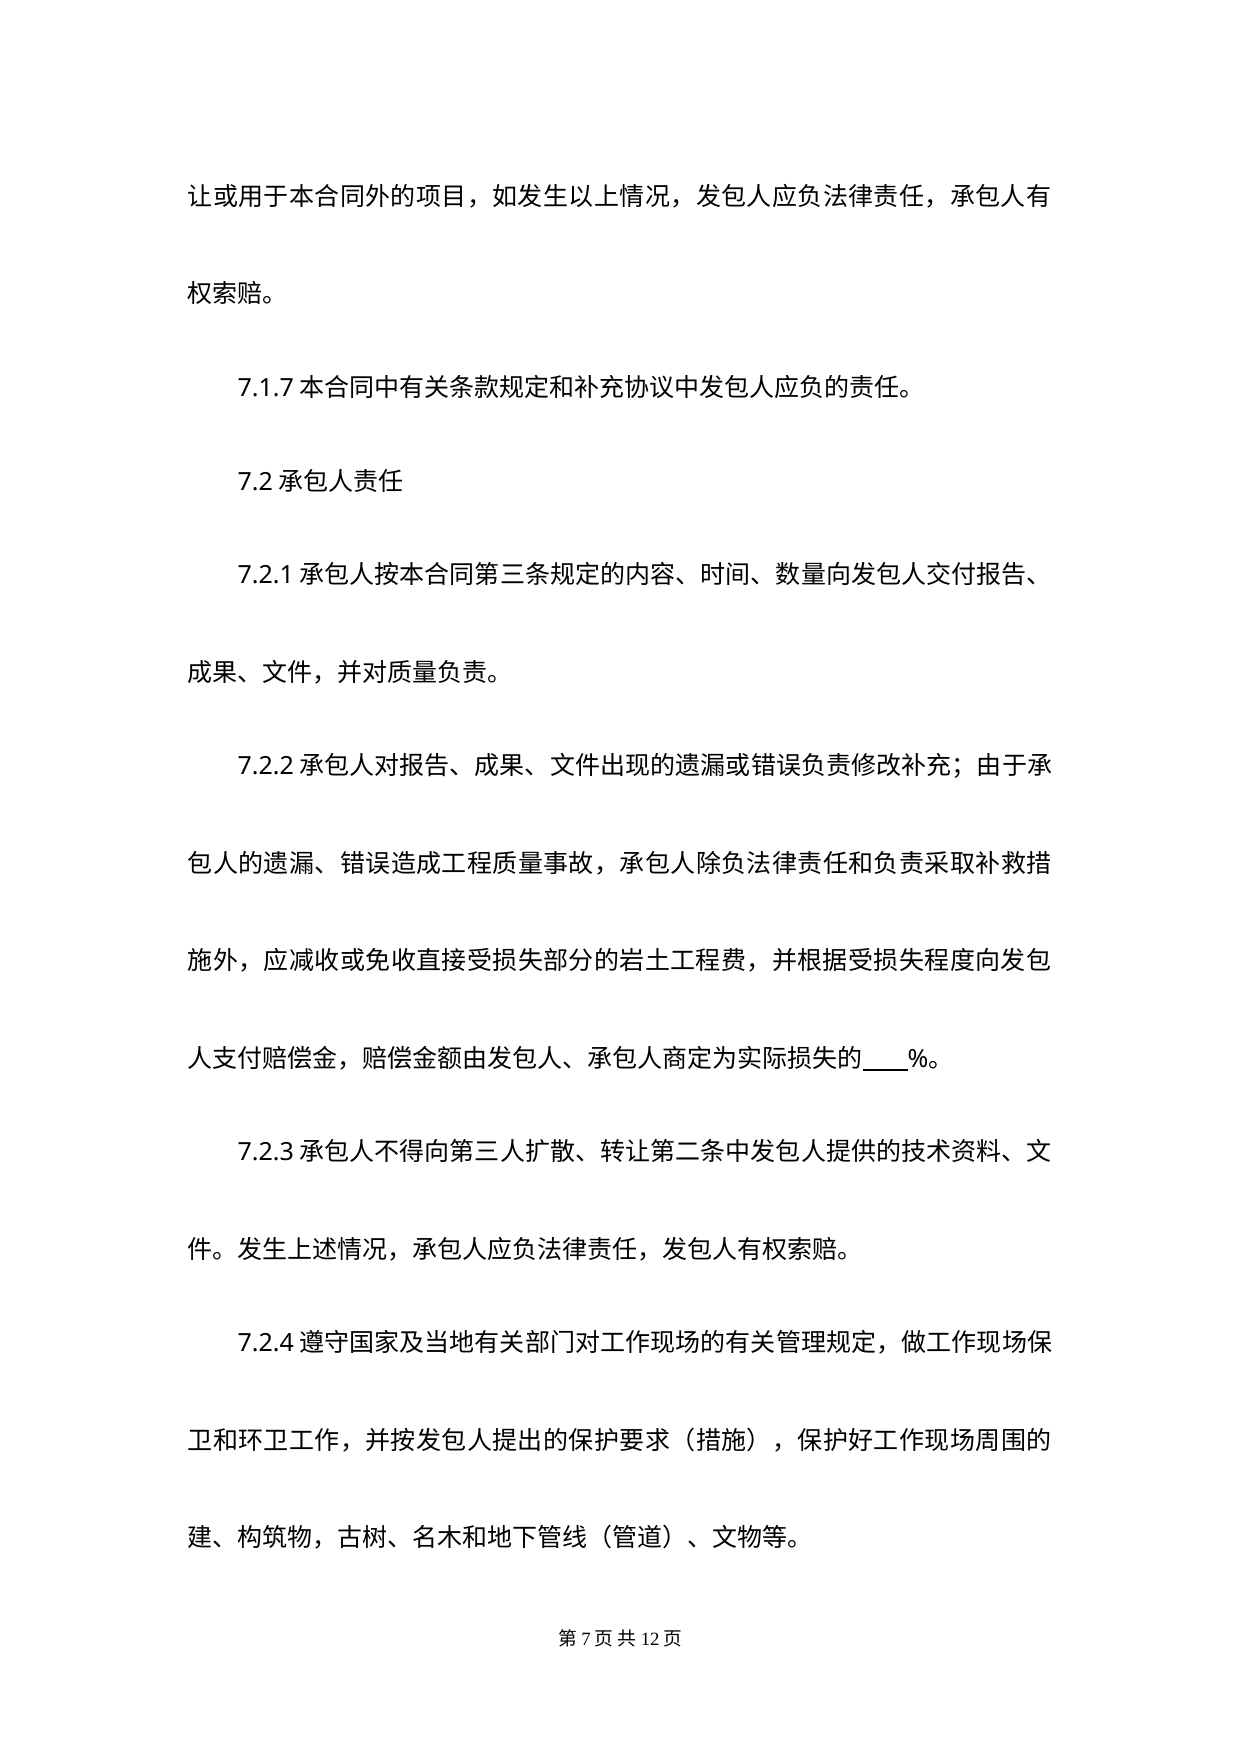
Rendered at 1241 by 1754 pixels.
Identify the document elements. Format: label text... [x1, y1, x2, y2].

text 7.2.2承包人对报告、成果、文件出现的遗漏或错误负责修改补充；由于承包人的遗漏、错误造成工程质量事故，承包人除负法律责任和负责采取补救措施外，应减收或免收直接受损失部分的岩土工程费，并根据受损失程度向发包人支付赔偿金，赔偿金额由发包人、承包人商定为实际损失的 %。 [187, 731, 1053, 1089]
text 7.2.3承包人不得向第三人扩散、转让第二条中发包人提供的技术资料、文件。发生上述情况，承包人应负法律责任，发包人有权索赔。 [187, 1117, 1053, 1280]
text 7.2承包人责任 [187, 447, 1053, 512]
text 7.2.4遵守国家及当地有关部门对工作现场的有关管理规定，做工作现场保卫和环卫工作，并按发包人提出的保护要求（措施），保护好工作现场周围的建、构筑物，古树、名木和地下管线（管道）、文物等。 [187, 1308, 1053, 1568]
text 7.2.1承包人按本合同第三条规定的内容、时间、数量向发包人交付报告、成果、文件，并对质量负责。 [187, 540, 1053, 703]
text 7.1.7本合同中有关条款规定和补充协议中发包人应负的责任。 [187, 353, 1053, 418]
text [187, 162, 1053, 324]
